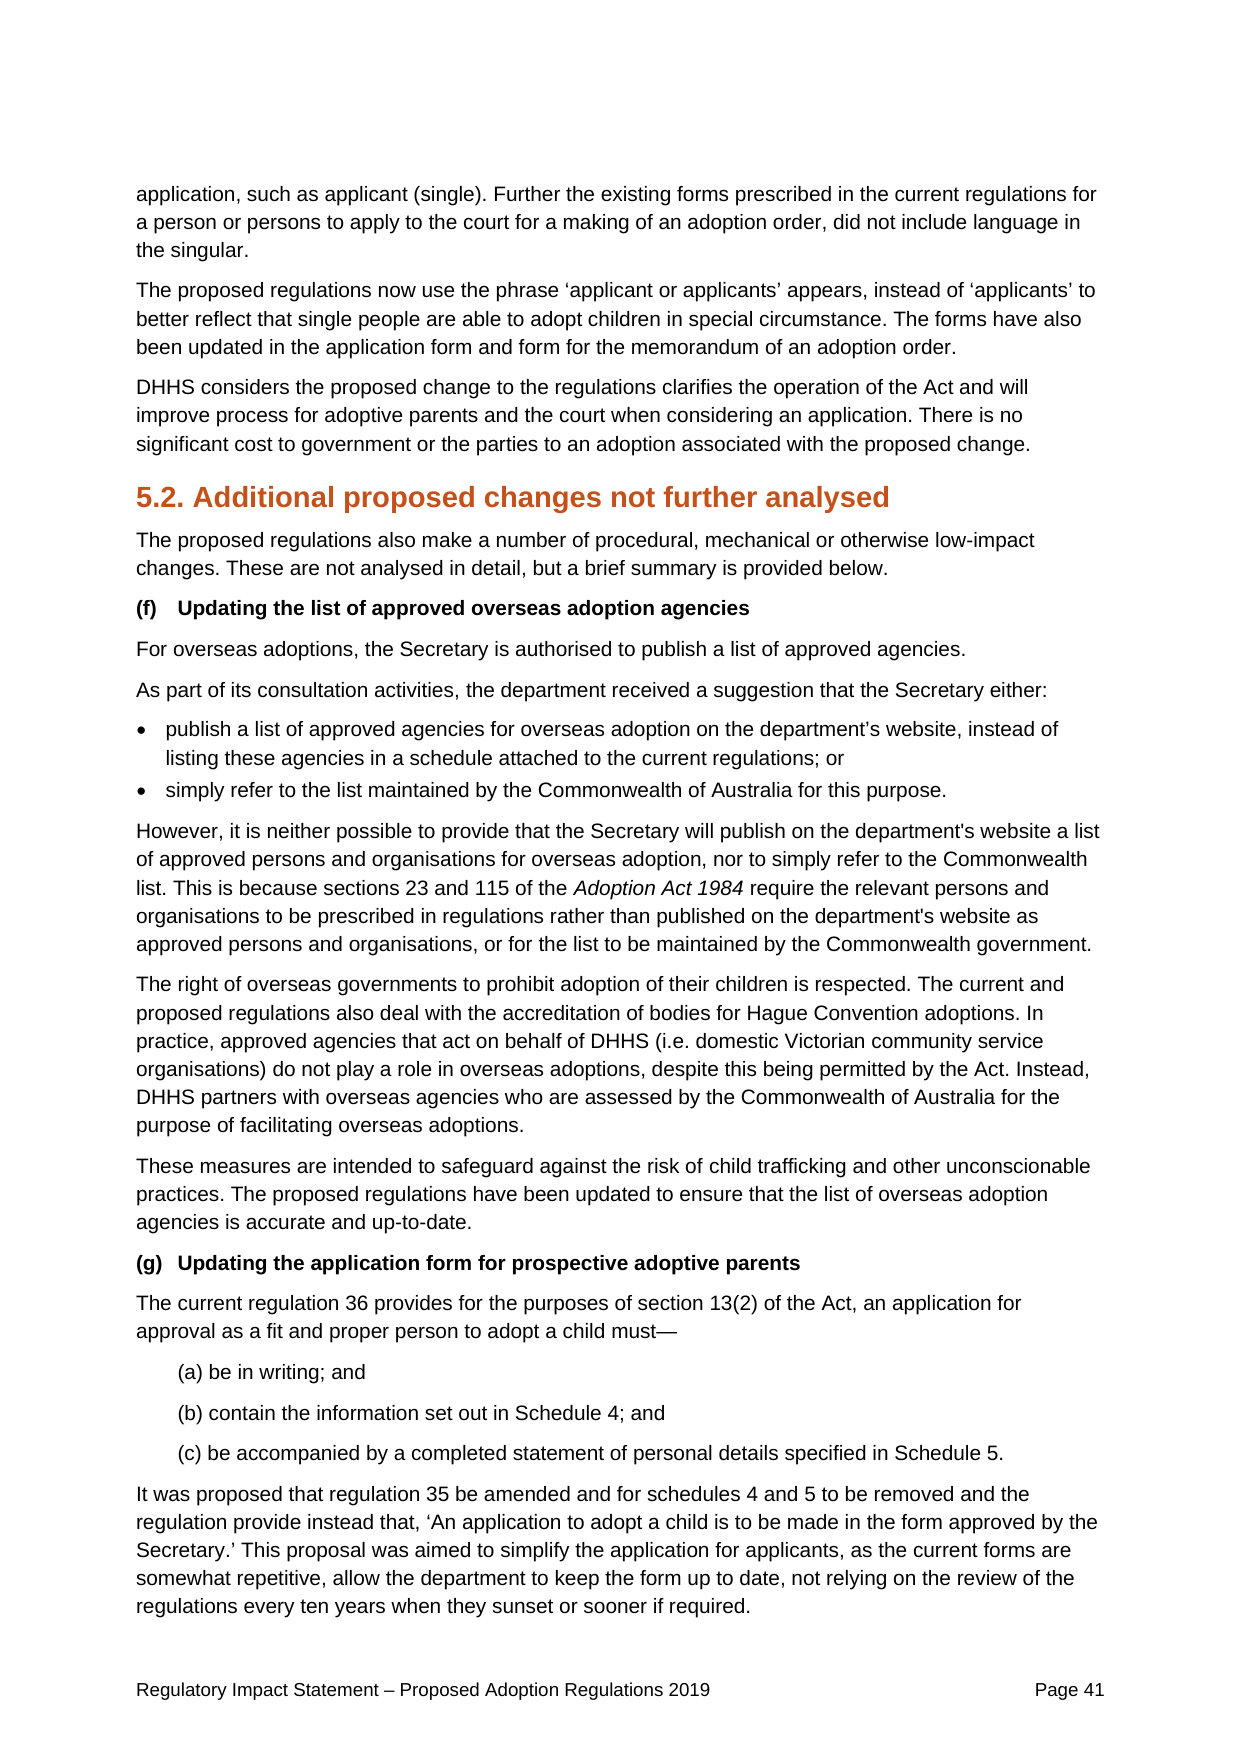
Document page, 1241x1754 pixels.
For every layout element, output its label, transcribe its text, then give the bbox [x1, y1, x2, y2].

list The current regulation 36 provides for the purposes of section 13(2) of the Act, an application for approval as a fit and proper person to adopt a child must— [136, 1287, 1104, 1343]
text As part of its consultation activities, the department received a suggestion that the Secretary either: [136, 673, 1104, 701]
subtitle 5.2. Additional proposed changes not further analysed [136, 480, 1104, 514]
text The right of overseas governments to prohibit adoption of their children is respected. The current and proposed regulations also deal with the accreditation of bodies for Hague Convention adoptions. In practice, approved agencies that act on behalf of DHHS (i.e. domestic Victorian community service organisations) do not play a role in overseas adoptions, despite this being permitted by the Act. Instead, DHHS partners with overseas agencies who are assessed by the Commonwealth of Australia for the purpose of facilitating overseas adoptions. [136, 968, 1104, 1137]
list It was proposed that regulation 35 be amended and for schedules 4 and 5 to be removed and the regulation provide instead that, ‘An application to adopt a child is to be made in the form approved by the Secretary.’ This proposal was aimed to simplify the application for applicants, as the current forms are somewhat repetitive, allow the department to keep the form up to date, not relying on the review of the regulations every ten years when they sunset or sooner if required. [136, 1477, 1104, 1618]
text However, it is neither possible to provide that the Secretary will publish on the department's website a list of approved persons and organisations for overseas adoption, nor to simply refer to the Commonwealth list. This is because sections 23 and 115 of the Adoption Act 1984 require the relevant persons and organisations to be prescribed in regulations rather than published on the department's website as approved persons and organisations, or for the list to be maintained by the Commonwealth government. [136, 815, 1104, 956]
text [136, 177, 1104, 262]
list (a) be in writing; and [177, 1356, 1104, 1384]
list (b) contain the information set out in Schedule 4; and [177, 1396, 1104, 1424]
text These measures are intended to safeguard against the risk of child trafficking and other unconscionable practices. The proposed regulations have been updated to ensure that the list of overseas adoption agencies is accurate and up-to-date. [136, 1149, 1104, 1234]
text The proposed regulations now use the phrase ‘applicant or applicants’ appears, instead of ‘applicants’ to better reflect that single people are able to adopt children in special circumstance. The forms have also been updated in the application form and form for the memorandum of an adoption order. [136, 274, 1104, 358]
text Updating the application form for prospective adoptive parents [136, 1246, 1104, 1274]
text simply refer to the list maintained by the Commonwealth of Australia for this purpose. [136, 774, 1104, 802]
text DHHS considers the proposed change to the regulations clarifies the operation of the Act and will improve process for adoptive parents and the court when considering an application. There is no significant cost to government or the parties to an adoption associated with the proposed change. [136, 371, 1104, 455]
list (c) be accompanied by a completed statement of personal details specified in Schedule 5. [177, 1437, 1104, 1465]
text publish a list of approved agencies for overseas adoption on the department’s website, instead of listing these agencies in a schedule attached to the current regulations; or [136, 714, 1104, 770]
text Updating the list of approved overseas adoption agencies [136, 592, 1104, 620]
text For overseas adoptions, the Secretary is authorised to publish a list of approved agencies. [136, 633, 1104, 661]
text The proposed regulations also make a number of procedural, mechanical or otherwise low-impact changes. These are not analysed in detail, but a brief summary is provided below. [136, 523, 1104, 579]
